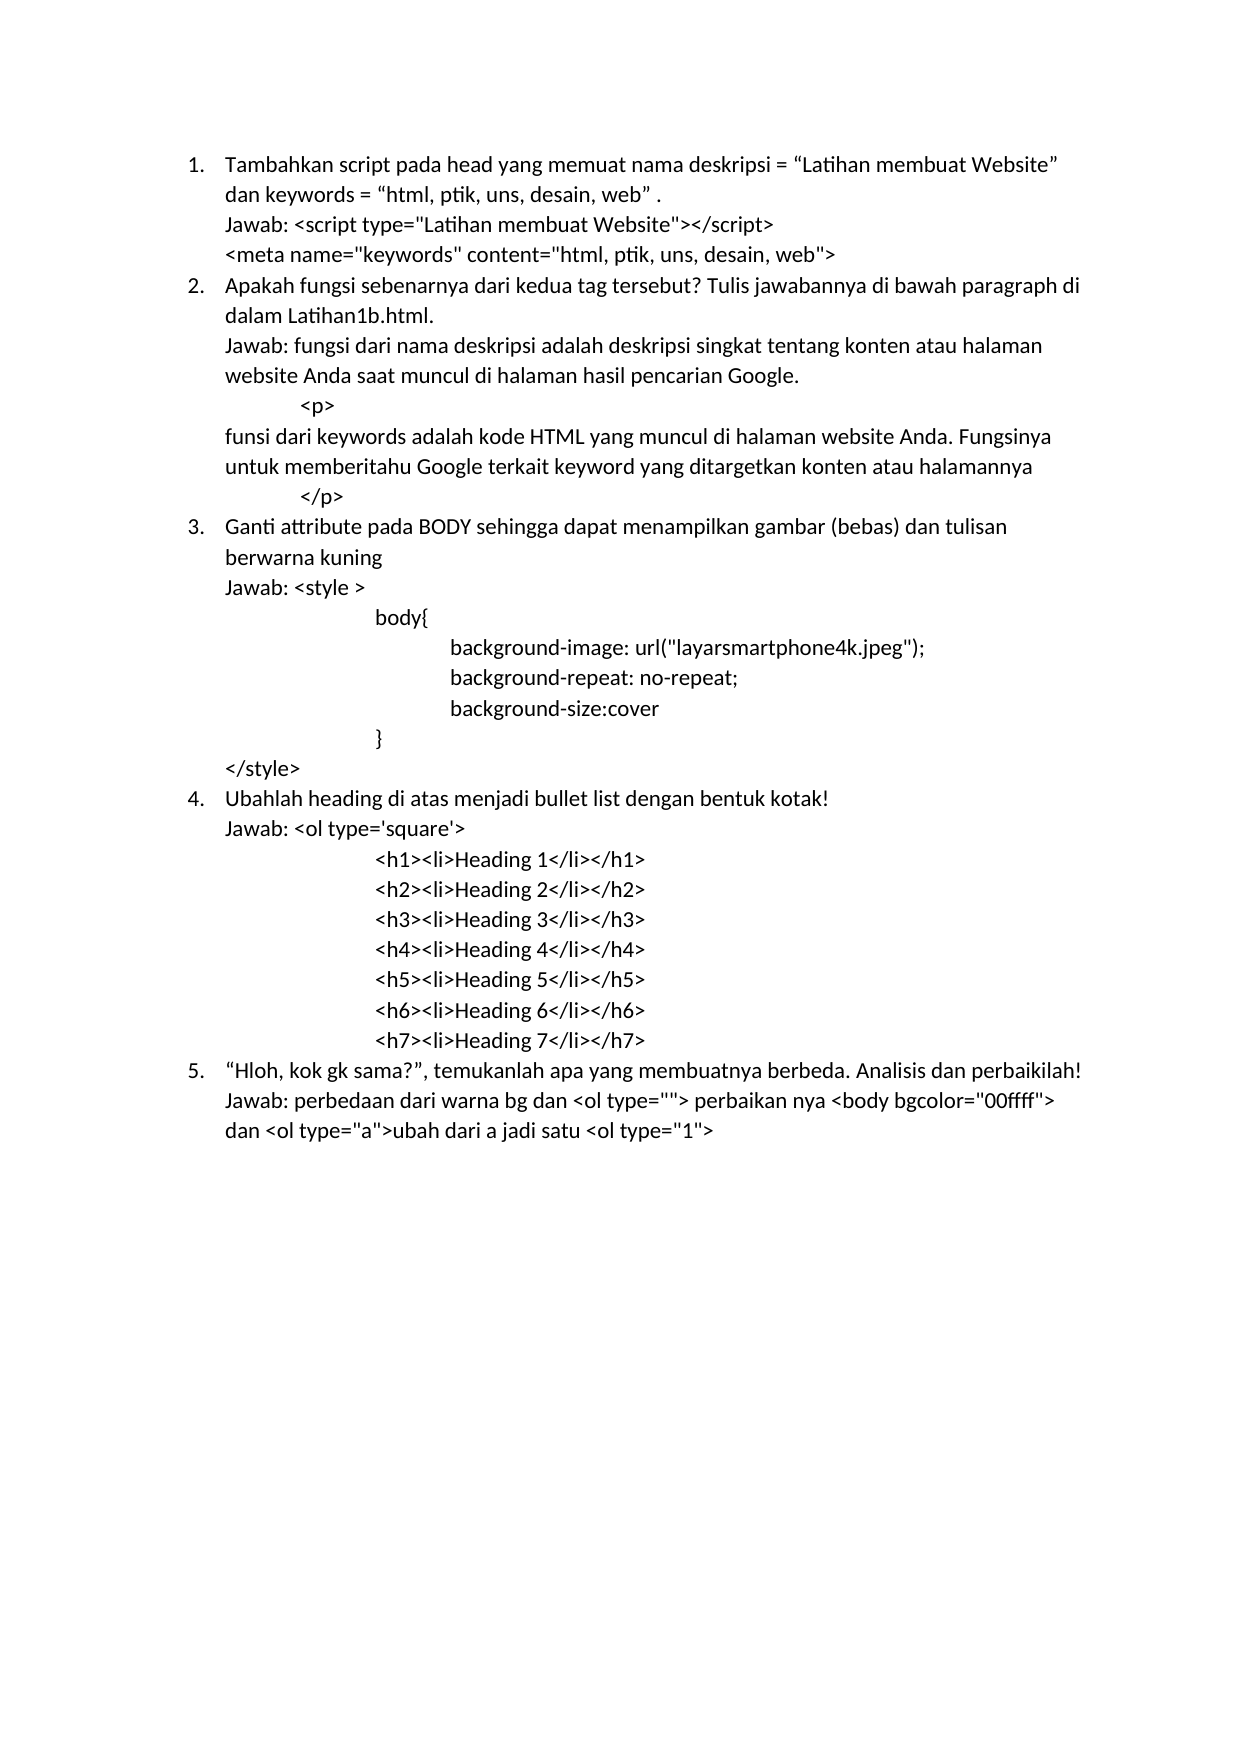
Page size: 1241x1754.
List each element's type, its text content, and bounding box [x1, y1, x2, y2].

list background-size:cover [225, 694, 1090, 722]
list <h6><li>Heading 6</li></h6> [225, 996, 1090, 1024]
list <meta name="keywords" content="html, ptik, uns, desain, web"> [225, 241, 1090, 269]
list </style> [225, 754, 1090, 782]
list <h4><li>Heading 4</li></h4> [225, 935, 1090, 963]
list Jawab: fungsi dari nama deskripsi adalah deskripsi singkat tentang konten atau halaman website Anda saat muncul di halaman hasil pencarian Google. [225, 331, 1090, 389]
list “Hloh, kok gk sama?”, temukanlah apa yang membuatnya berbeda. Analisis dan perbaikilah! [187, 1056, 1090, 1084]
list Jawab: <style > [225, 573, 1090, 601]
list Ganti attribute pada BODY sehingga dapat menampilkan gambar (bebas) dan tulisan berwarna kuning [187, 512, 1090, 571]
list background-image: url("layarsmartphone4k.jpeg"); [225, 633, 1090, 661]
list <p> [225, 392, 1090, 420]
list <h5><li>Heading 5</li></h5> [225, 966, 1090, 994]
list </p> [225, 482, 1090, 510]
list Ubahlah heading di atas menjadi bullet list dengan bentuk kotak! [187, 784, 1090, 812]
list body{ [225, 603, 1090, 631]
list Jawab: <ol type='square'> [225, 814, 1090, 843]
list funsi dari keywords adalah kode HTML yang muncul di halaman website Anda. Fungsinya untuk memberitahu Google terkait keyword yang ditargetkan konten atau halamannya [225, 422, 1090, 480]
list background-repeat: no-repeat; [225, 663, 1090, 692]
list <h1><li>Heading 1</li></h1> [225, 845, 1090, 873]
list <h2><li>Heading 2</li></h2> [225, 875, 1090, 903]
list Apakah fungsi sebenarnya dari kedua tag tersebut? Tulis jawabannya di bawah paragraph di dalam Latihan1b.html. [187, 271, 1090, 329]
list Jawab: <script type="Latihan membuat Website"></script> [225, 210, 1090, 238]
list <h3><li>Heading 3</li></h3> [225, 905, 1090, 933]
list <h7><li>Heading 7</li></h7> [225, 1026, 1090, 1054]
list Tambahkan script pada head yang memuat nama deskripsi = “Latihan membuat Website” dan keywords = “html, ptik, uns, desain, web” . [187, 150, 1090, 208]
list Jawab: perbedaan dari warna bg dan <ol type=""> perbaikan nya <body bgcolor="00ffff"> dan <ol type="a">ubah dari a jadi satu <ol type="1"> [225, 1086, 1090, 1145]
list } [225, 724, 1090, 752]
